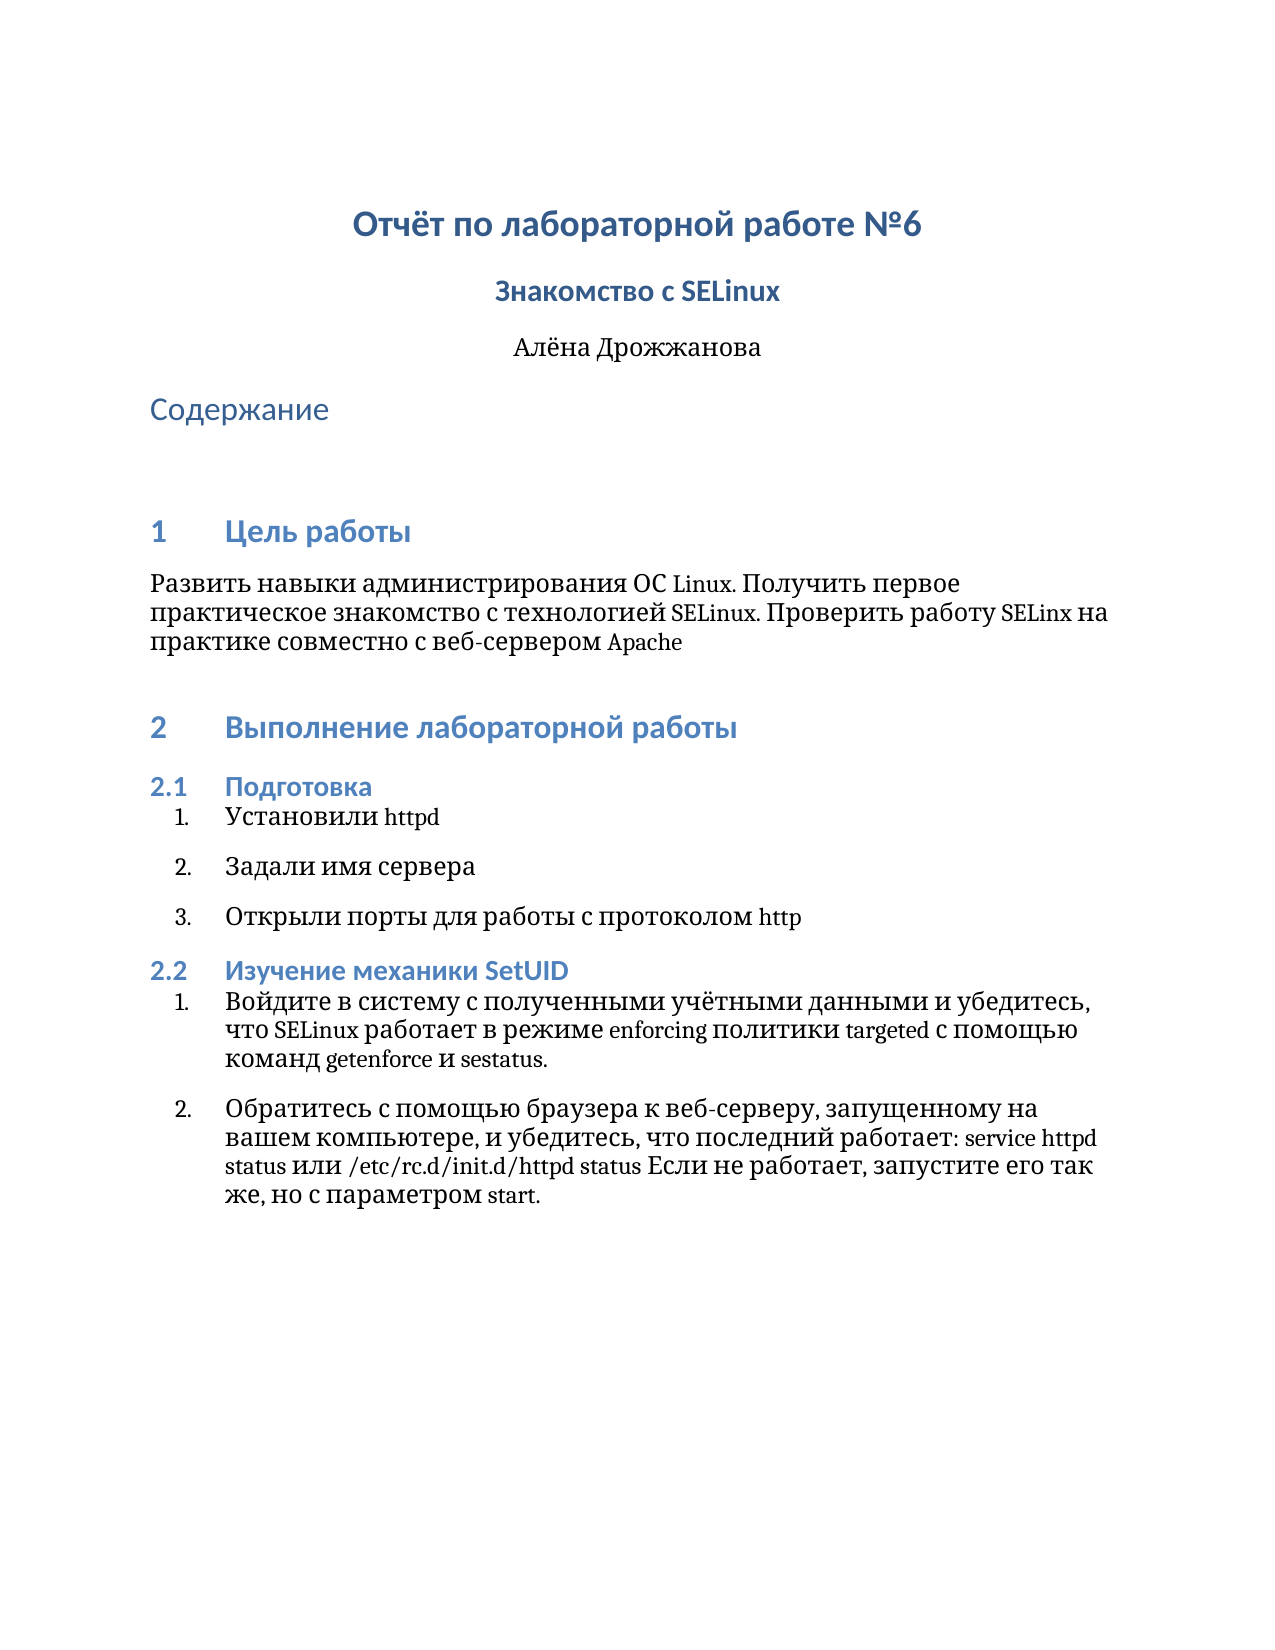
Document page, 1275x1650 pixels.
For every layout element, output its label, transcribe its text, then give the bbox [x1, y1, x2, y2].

list Войдите в систему с полученными учётными данными и убедитесь, что SELinux работает в режиме enforcing политики targeted с помощью команд getenforce и sestatus. [175, 988, 1125, 1074]
list Установили httpd [175, 803, 1125, 832]
subtitle 1 Цель работы [150, 510, 1125, 551]
list Задали имя сервера [175, 853, 1125, 882]
subtitle 2 Выполнение лабораторной работы [150, 706, 1125, 747]
title Отчёт по лабораторной работе №6 [150, 200, 1125, 246]
subtitle 2.1 Подготовка [150, 768, 1125, 803]
text Алёна Дрожжанова [150, 334, 1125, 363]
text Развить навыки администрирования ОС Linux. Получить первое практическое знакомство с технологией SELinux. Проверить работу SELinx на практике совместно с веб-сервером Apache [150, 570, 1125, 656]
list Открыли порты для работы с протоколом http [175, 902, 1125, 931]
subtitle Знакомство с SELinux [150, 271, 1125, 309]
subtitle 2.2 Изучение механики SetUID [150, 952, 1125, 988]
list Обратитесь с помощью браузера к веб-серверу, запущенному на вашем компьютере, и убедитесь, что последний работает: service httpd status или /etc/rc.d/init.d/httpd status Если не работает, запустите его так же, но с параметром start. [175, 1095, 1125, 1210]
